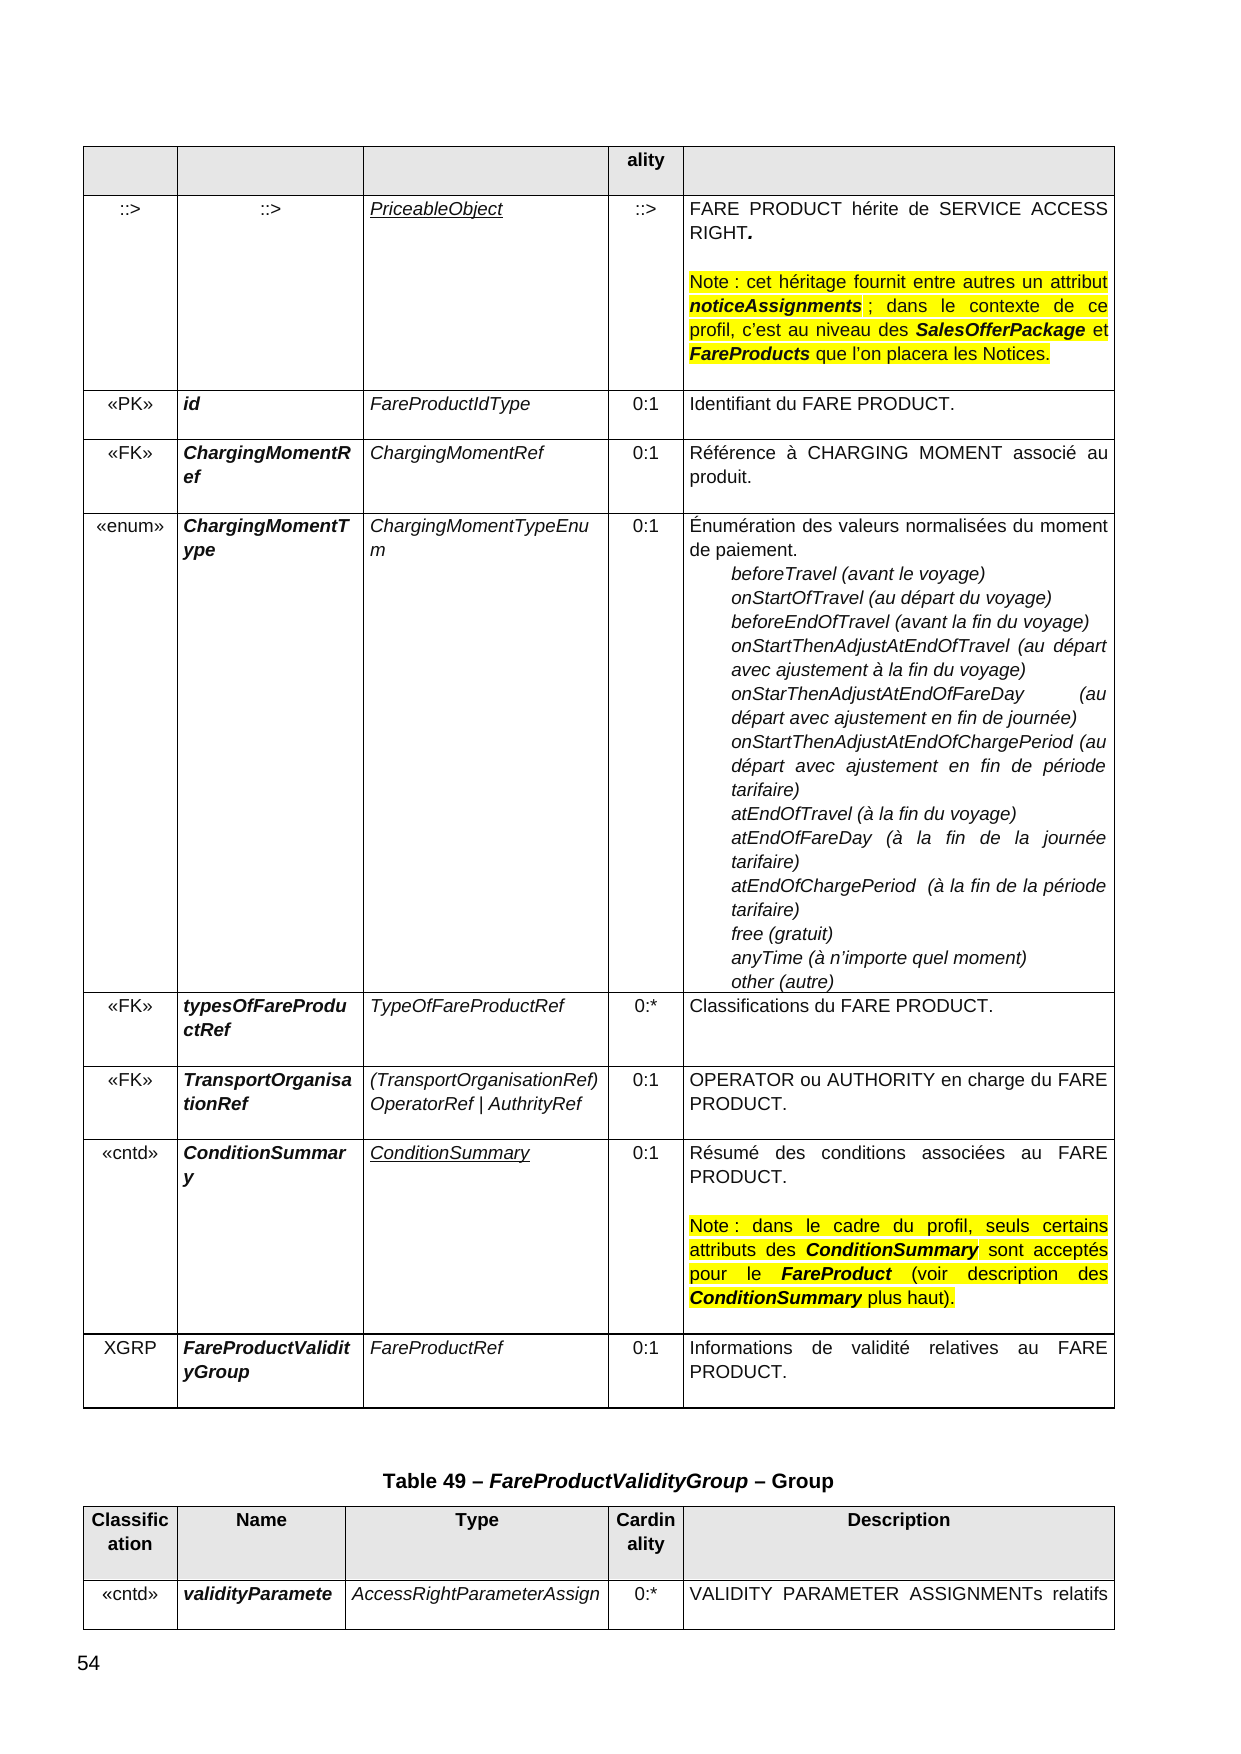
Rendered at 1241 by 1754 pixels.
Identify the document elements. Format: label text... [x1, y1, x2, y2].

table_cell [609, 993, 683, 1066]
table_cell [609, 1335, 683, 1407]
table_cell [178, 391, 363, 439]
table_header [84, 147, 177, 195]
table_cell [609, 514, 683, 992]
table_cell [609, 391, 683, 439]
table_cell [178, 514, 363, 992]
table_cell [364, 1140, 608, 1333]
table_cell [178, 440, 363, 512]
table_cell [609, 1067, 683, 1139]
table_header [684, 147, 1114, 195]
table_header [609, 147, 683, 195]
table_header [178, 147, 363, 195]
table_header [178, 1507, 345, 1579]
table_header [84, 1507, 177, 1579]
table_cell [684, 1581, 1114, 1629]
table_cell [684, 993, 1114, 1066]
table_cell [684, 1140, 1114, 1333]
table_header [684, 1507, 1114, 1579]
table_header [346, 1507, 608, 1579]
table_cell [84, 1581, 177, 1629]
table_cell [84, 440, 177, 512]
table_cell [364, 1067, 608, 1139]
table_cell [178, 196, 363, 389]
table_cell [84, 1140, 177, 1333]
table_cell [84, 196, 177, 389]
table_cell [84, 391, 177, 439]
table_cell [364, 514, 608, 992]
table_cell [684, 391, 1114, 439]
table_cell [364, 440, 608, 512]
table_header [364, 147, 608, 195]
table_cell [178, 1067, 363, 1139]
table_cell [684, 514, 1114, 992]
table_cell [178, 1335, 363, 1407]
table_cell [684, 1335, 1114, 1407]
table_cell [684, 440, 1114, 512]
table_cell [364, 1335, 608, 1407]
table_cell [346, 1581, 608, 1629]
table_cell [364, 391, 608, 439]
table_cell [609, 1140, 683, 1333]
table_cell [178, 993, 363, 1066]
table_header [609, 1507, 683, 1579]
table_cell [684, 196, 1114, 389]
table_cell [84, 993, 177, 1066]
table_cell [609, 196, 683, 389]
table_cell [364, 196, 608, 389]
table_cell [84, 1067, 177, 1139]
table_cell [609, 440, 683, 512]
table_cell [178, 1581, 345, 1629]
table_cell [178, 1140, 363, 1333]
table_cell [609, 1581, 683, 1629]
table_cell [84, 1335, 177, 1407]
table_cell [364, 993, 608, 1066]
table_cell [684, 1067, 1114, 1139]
title Table 49 – FareProductValidityGroup – Group [77, 1470, 1140, 1494]
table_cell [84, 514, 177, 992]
